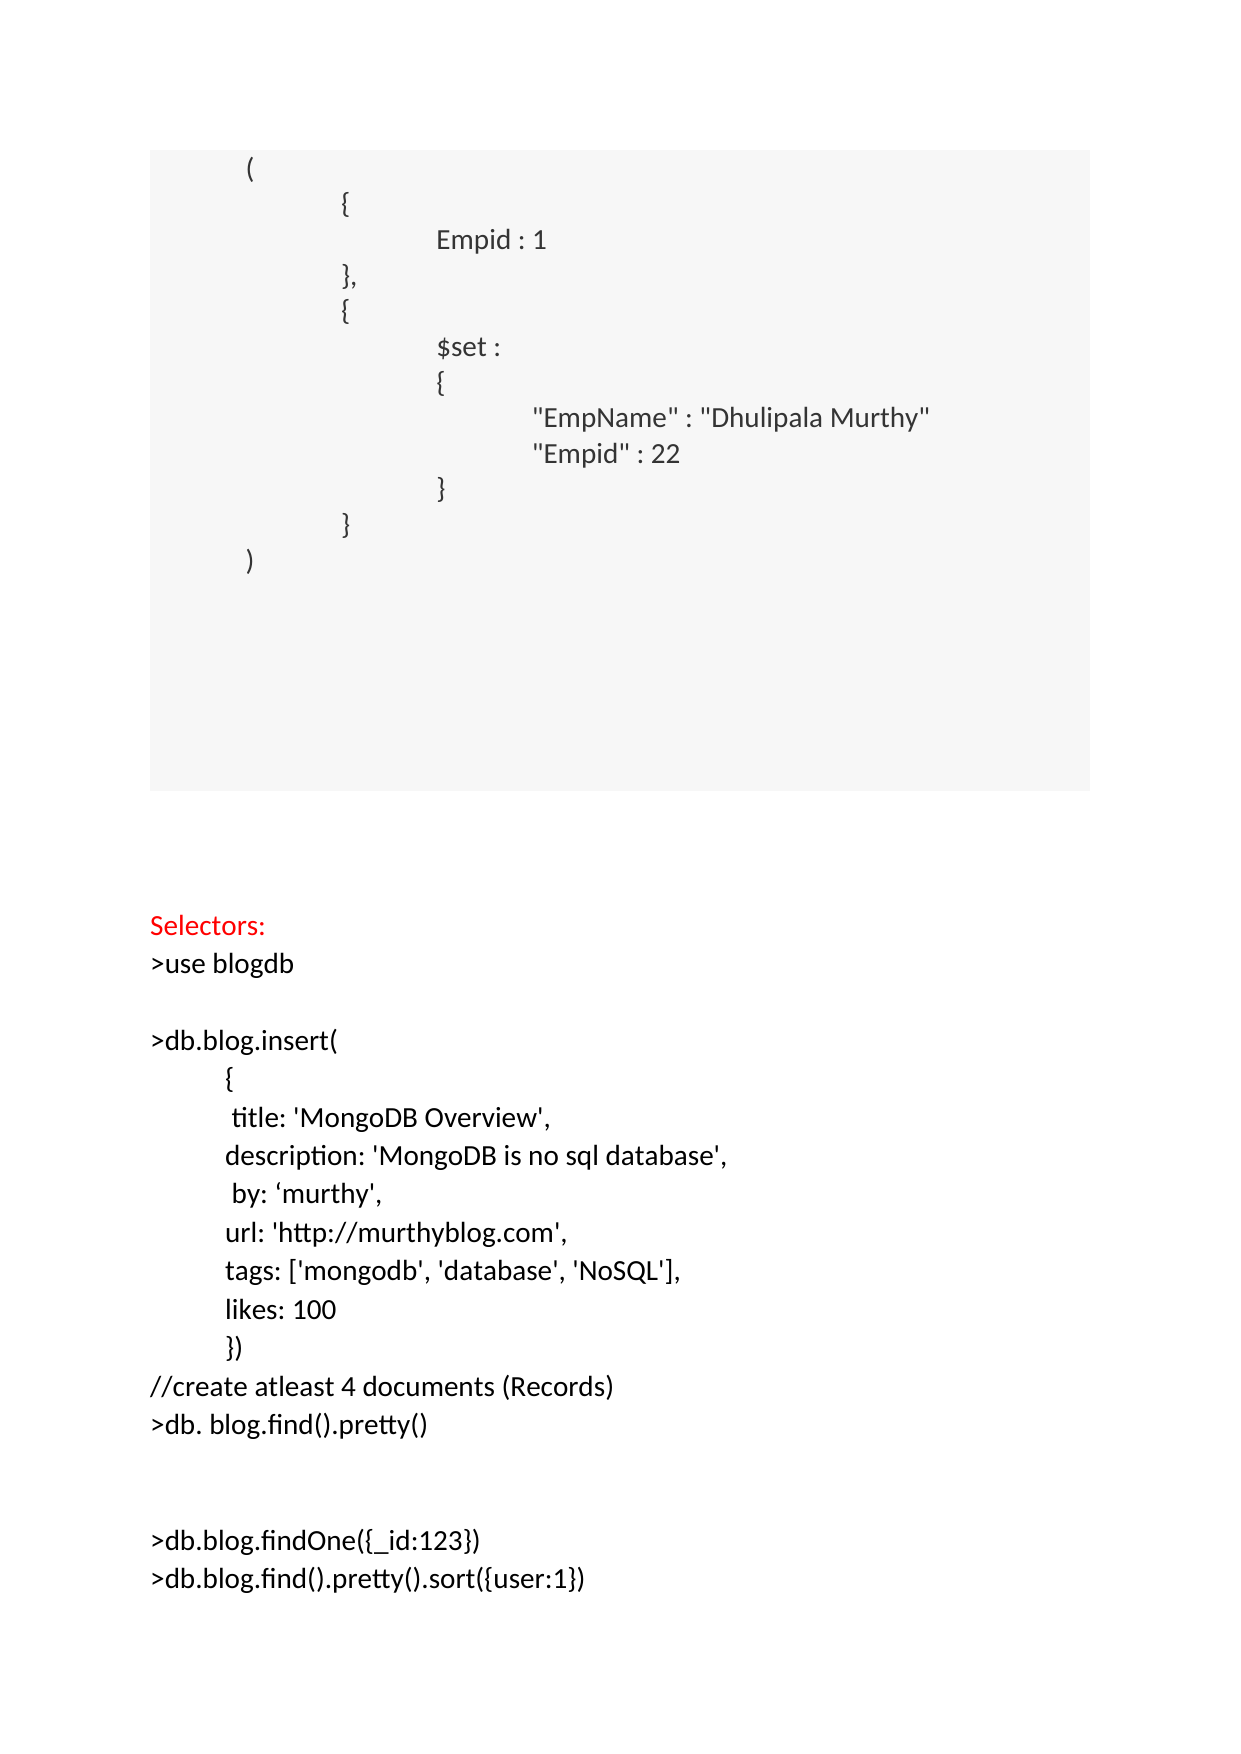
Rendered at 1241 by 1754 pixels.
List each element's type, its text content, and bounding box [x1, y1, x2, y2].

text likes: 100 [150, 1291, 1090, 1327]
text title: 'MongoDB Overview', [150, 1099, 1090, 1134]
text ( [150, 150, 1090, 186]
text >db.blog.find().pretty().sort({user:1}) [150, 1560, 1090, 1596]
text Selectors: [150, 907, 1090, 942]
text }, [150, 257, 1090, 292]
text description: 'MongoDB is no sql database', [150, 1137, 1090, 1173]
text { [150, 364, 1090, 399]
text Empid : 1 [150, 221, 1090, 257]
text "Empid" : 22 [150, 435, 1090, 471]
text } [150, 471, 1090, 506]
text >db.blog.insert( [150, 1022, 1090, 1057]
text $set : [150, 328, 1090, 364]
text url: 'http://murthyblog.com', [150, 1214, 1090, 1250]
text ) [150, 542, 1090, 577]
text } [150, 506, 1090, 542]
text { [150, 1060, 1090, 1096]
text "EmpName" : "Dhulipala Murthy" [150, 399, 1090, 435]
text >use blogdb [150, 945, 1090, 981]
text { [150, 292, 1090, 328]
text tags: ['mongodb', 'database', 'NoSQL'], [150, 1252, 1090, 1288]
text by: ‘murthy', [150, 1176, 1090, 1211]
text >db. blog.find().pretty() [150, 1406, 1090, 1442]
text //create atleast 4 documents (Records) [150, 1368, 1090, 1403]
text }) [150, 1329, 1090, 1365]
text >db.blog.findOne({_id:123}) [150, 1522, 1090, 1557]
text { [150, 186, 1090, 221]
